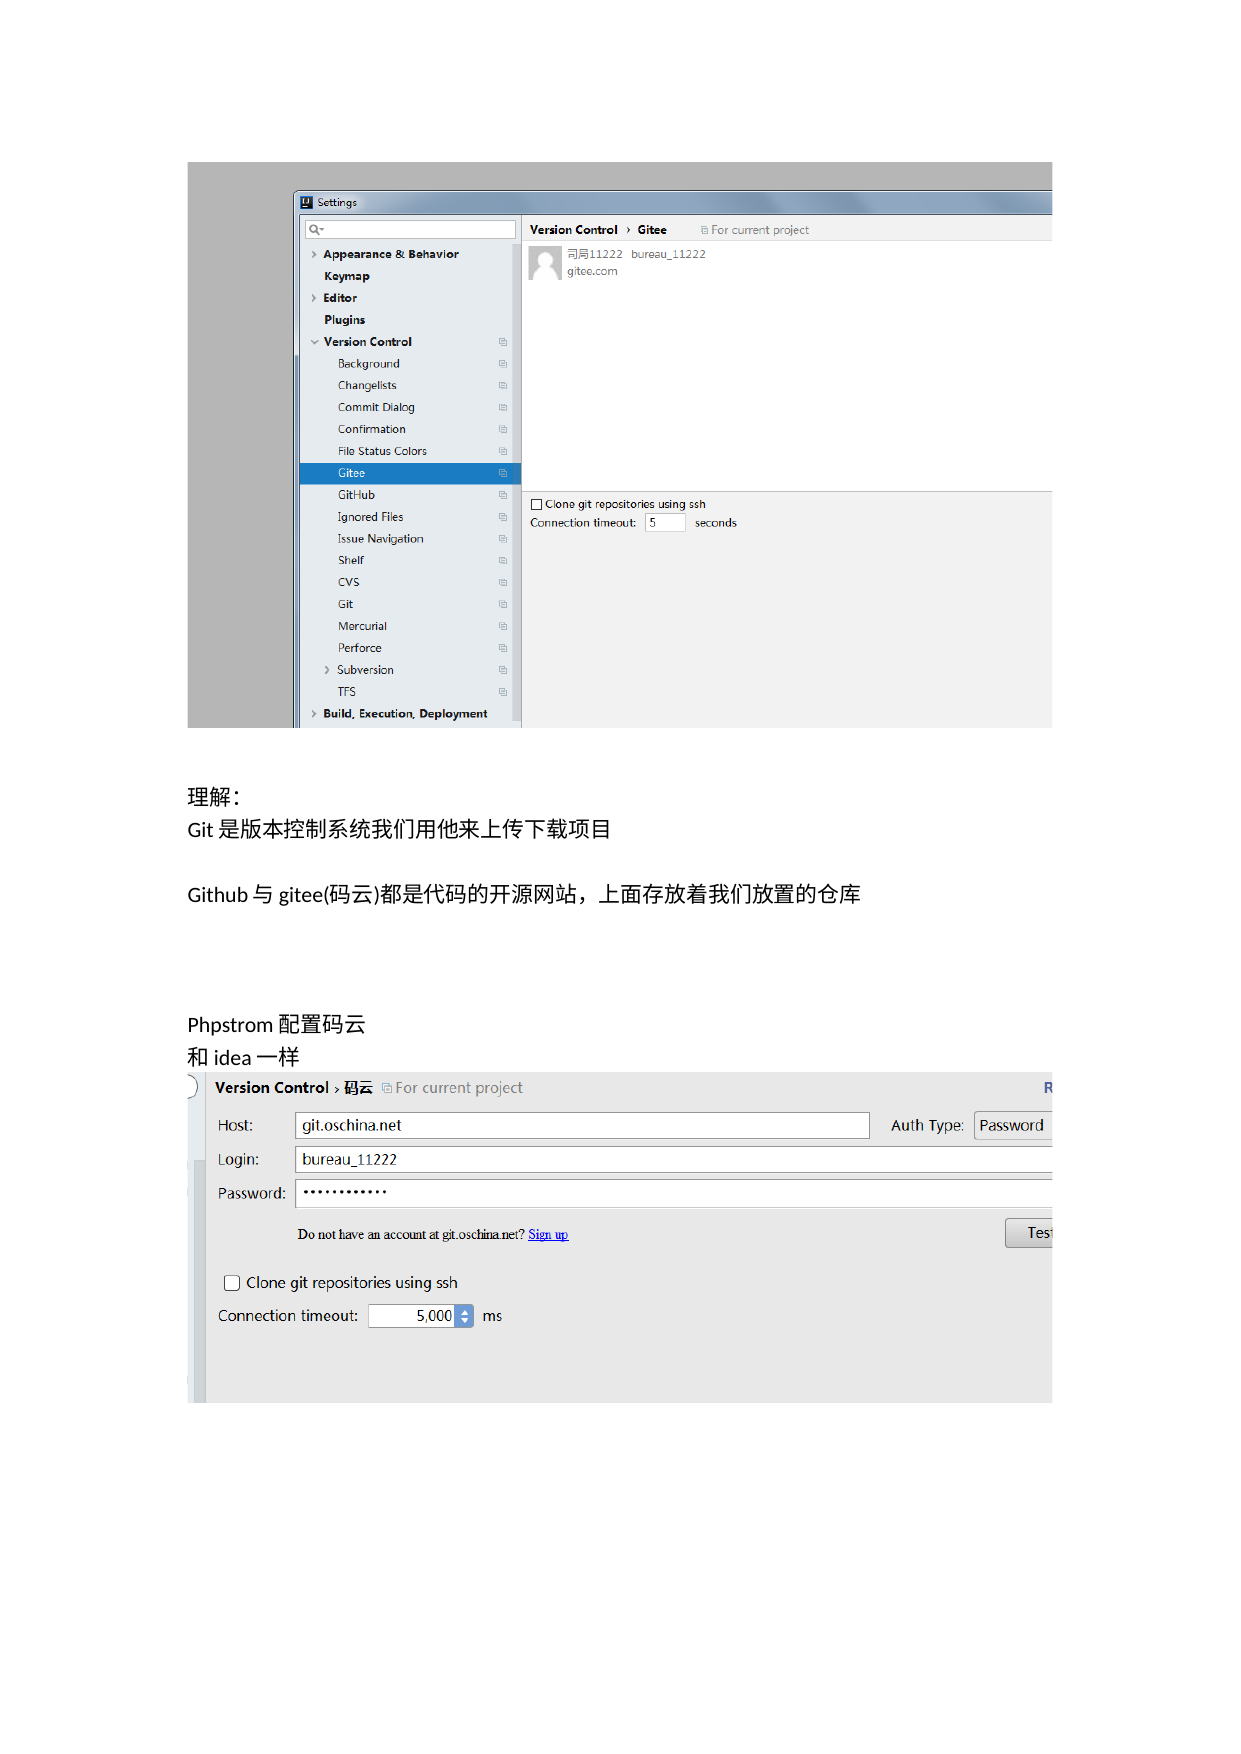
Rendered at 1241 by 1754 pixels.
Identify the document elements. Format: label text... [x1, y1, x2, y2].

text 理解： [187, 779, 1053, 812]
picture [187, 162, 1053, 728]
text Github与gitee(码云)都是代码的开源网站，上面存放着我们放置的仓库 [187, 877, 1053, 909]
text Phpstrom 配置码云 [187, 1007, 1053, 1039]
text 和idea一样 [187, 1039, 1053, 1072]
text Git是版本控制系统我们用他来上传下载项目 [187, 812, 1053, 844]
picture [187, 1072, 1053, 1403]
